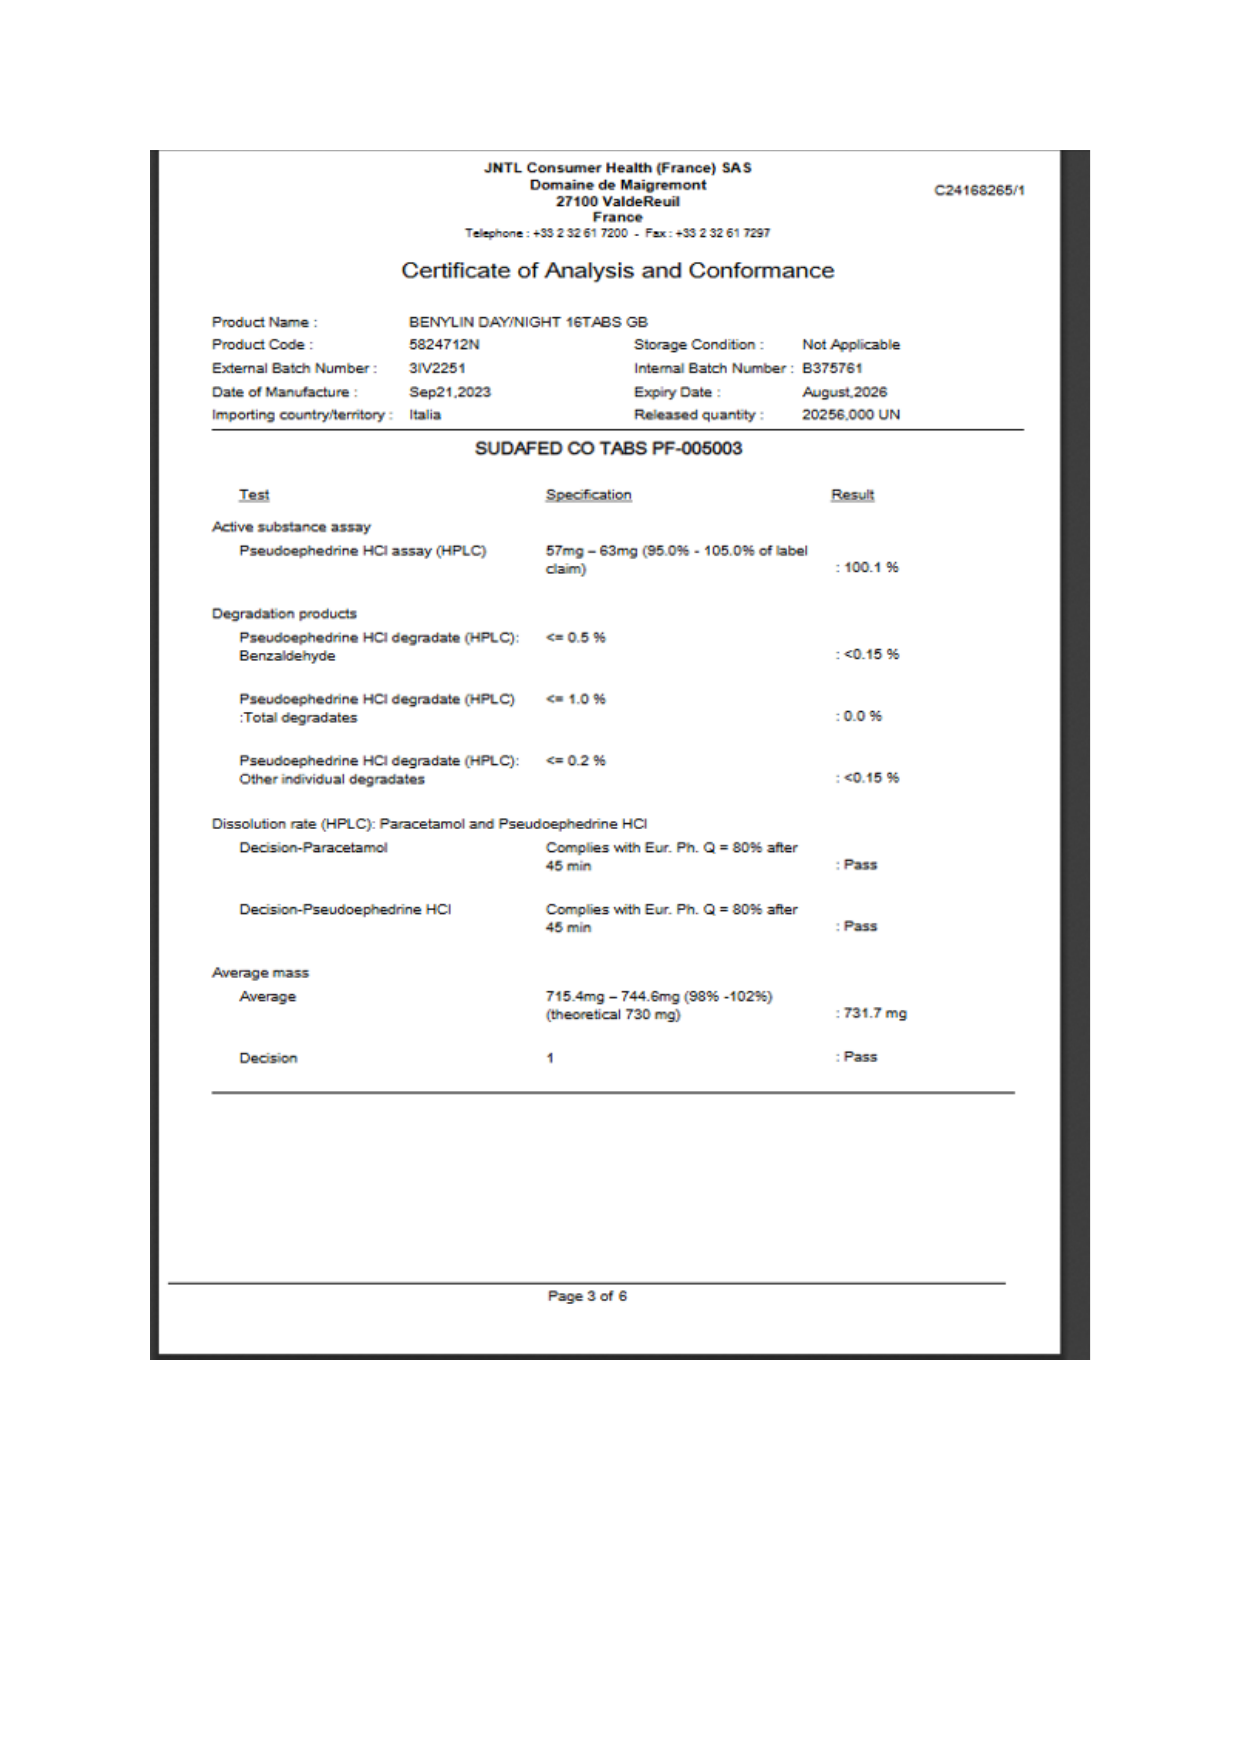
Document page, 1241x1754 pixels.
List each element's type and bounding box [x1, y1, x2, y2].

picture [150, 150, 1091, 1360]
